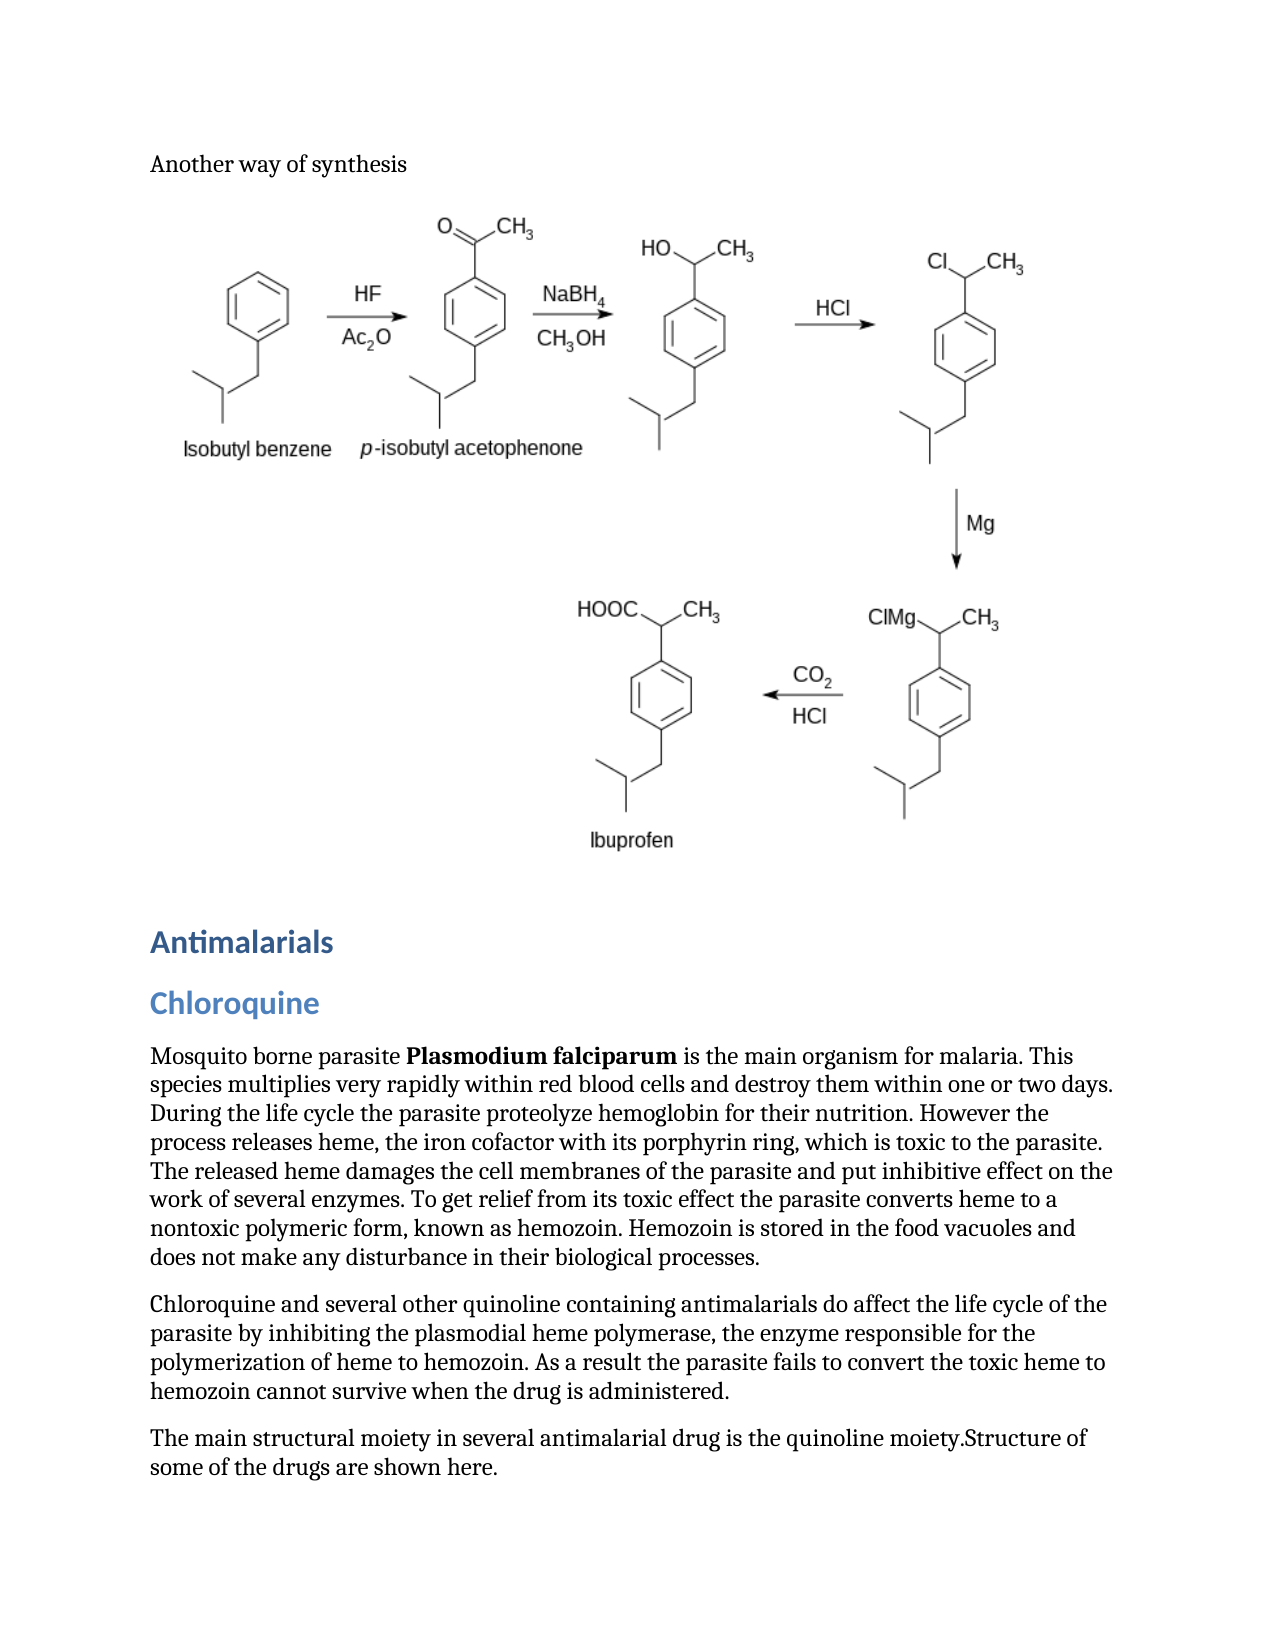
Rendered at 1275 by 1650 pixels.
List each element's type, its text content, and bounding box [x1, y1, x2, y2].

picture [168, 197, 1044, 871]
text The main structural moiety in several antimalarial drug is the quinoline moiety.Structure of some of the drugs are shown here. [150, 1424, 1125, 1482]
subtitle Chloroquine [150, 982, 1125, 1023]
text Mosquito borne parasite Plasmodium falciparum is the main organism for malaria. This species multiplies very rapidly within red blood cells and destroy them within one or two days. During the life cycle the parasite proteolyze hemoglobin for their nutrition. However the process releases heme, the iron cofactor with its porphyrin ring, which is toxic to the parasite. The released heme damages the cell membranes of the parasite and put inhibitive effect on the work of several enzymes. To get relief from its toxic effect the parasite converts heme to a nontoxic polymeric form, known as hemozoin. Hemozoin is stored in the food vacuoles and does not make any disturbance in their biological processes. [150, 1042, 1125, 1272]
subtitle Antimalarials [150, 921, 1125, 961]
text Another way of synthesis [150, 150, 1125, 179]
text Chloroquine and several other quinoline containing antimalarials do affect the life cycle of the parasite by inhibiting the plasmodial heme polymerase, the enzyme responsible for the polymerization of heme to hemozoin. As a result the parasite fails to convert the toxic heme to hemozoin cannot survive when the drug is administered. [150, 1290, 1125, 1405]
